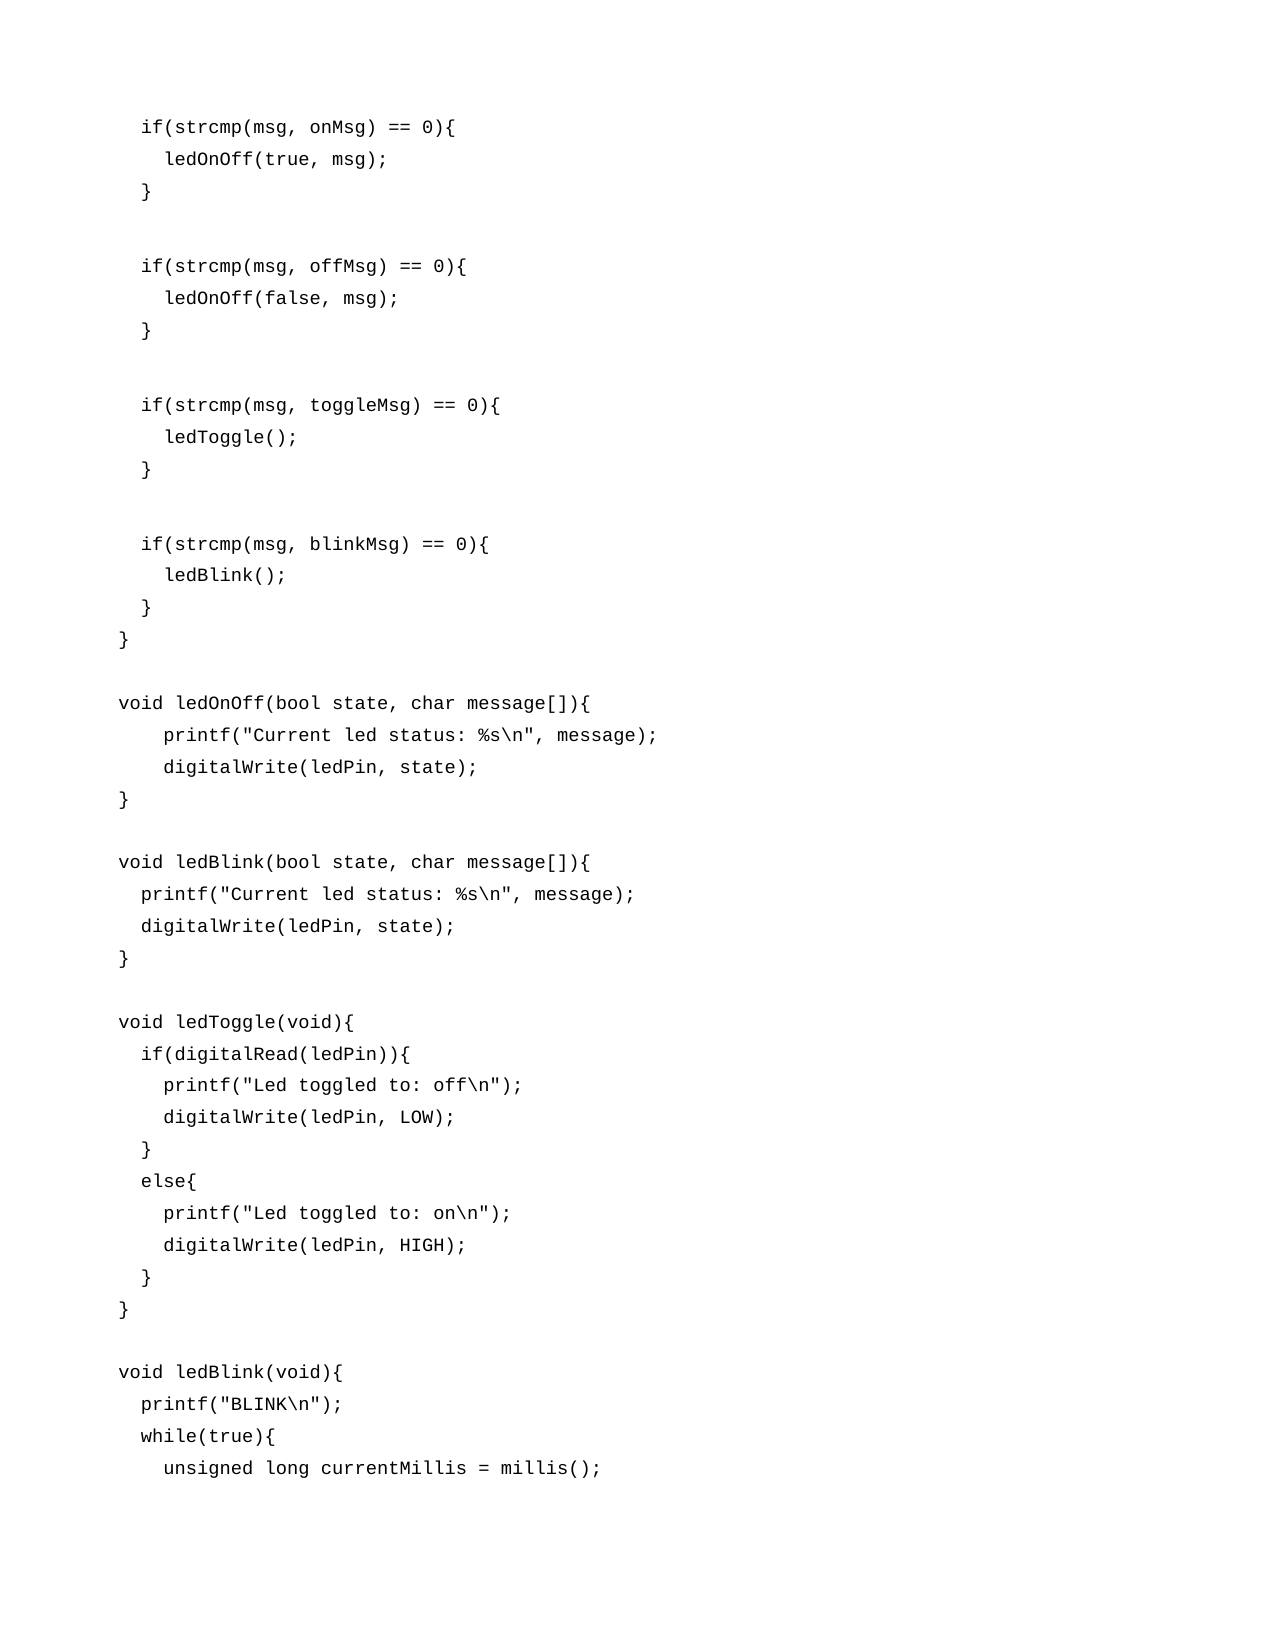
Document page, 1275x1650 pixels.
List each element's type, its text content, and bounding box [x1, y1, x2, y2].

text void ledOnOff(bool state, char message[]){ [118, 694, 1157, 715]
text } [118, 1267, 1157, 1289]
text ledOnOff(false, msg); [118, 289, 1157, 310]
text void ledToggle(void){ [118, 1012, 1157, 1034]
text printf("Led toggled to: off\n"); [118, 1076, 1157, 1097]
text while(true){ [118, 1427, 1157, 1448]
text ledToggle(); [118, 427, 1157, 449]
text } [118, 630, 1157, 651]
text if(strcmp(msg, toggleMsg) == 0){ [118, 396, 1157, 417]
text ledBlink(); [118, 566, 1157, 587]
text printf("Led toggled to: on\n"); [118, 1204, 1157, 1225]
text } [118, 1140, 1157, 1161]
text if(strcmp(msg, blinkMsg) == 0){ [118, 534, 1157, 556]
text if(digitalRead(ledPin)){ [118, 1044, 1157, 1066]
text void ledBlink(void){ [118, 1363, 1157, 1384]
text } [118, 598, 1157, 619]
text digitalWrite(ledPin, HIGH); [118, 1236, 1157, 1257]
text printf("Current led status: %s\n", message); [118, 726, 1157, 747]
text void ledBlink(bool state, char message[]){ [118, 853, 1157, 874]
text } [118, 321, 1157, 342]
text unsigned long currentMillis = millis(); [118, 1459, 1157, 1480]
text } [118, 182, 1157, 203]
text } [118, 459, 1157, 481]
text digitalWrite(ledPin, LOW); [118, 1108, 1157, 1129]
text digitalWrite(ledPin, state); [118, 917, 1157, 938]
text } [118, 949, 1157, 970]
text } [118, 789, 1157, 811]
text } [118, 1299, 1157, 1321]
text digitalWrite(ledPin, state); [118, 757, 1157, 779]
text else{ [118, 1172, 1157, 1193]
text if(strcmp(msg, offMsg) == 0){ [118, 257, 1157, 278]
text ledOnOff(true, msg); [118, 150, 1157, 171]
text if(strcmp(msg, onMsg) == 0){ [118, 118, 1157, 139]
text printf("Current led status: %s\n", message); [118, 885, 1157, 906]
text printf("BLINK\n"); [118, 1395, 1157, 1416]
